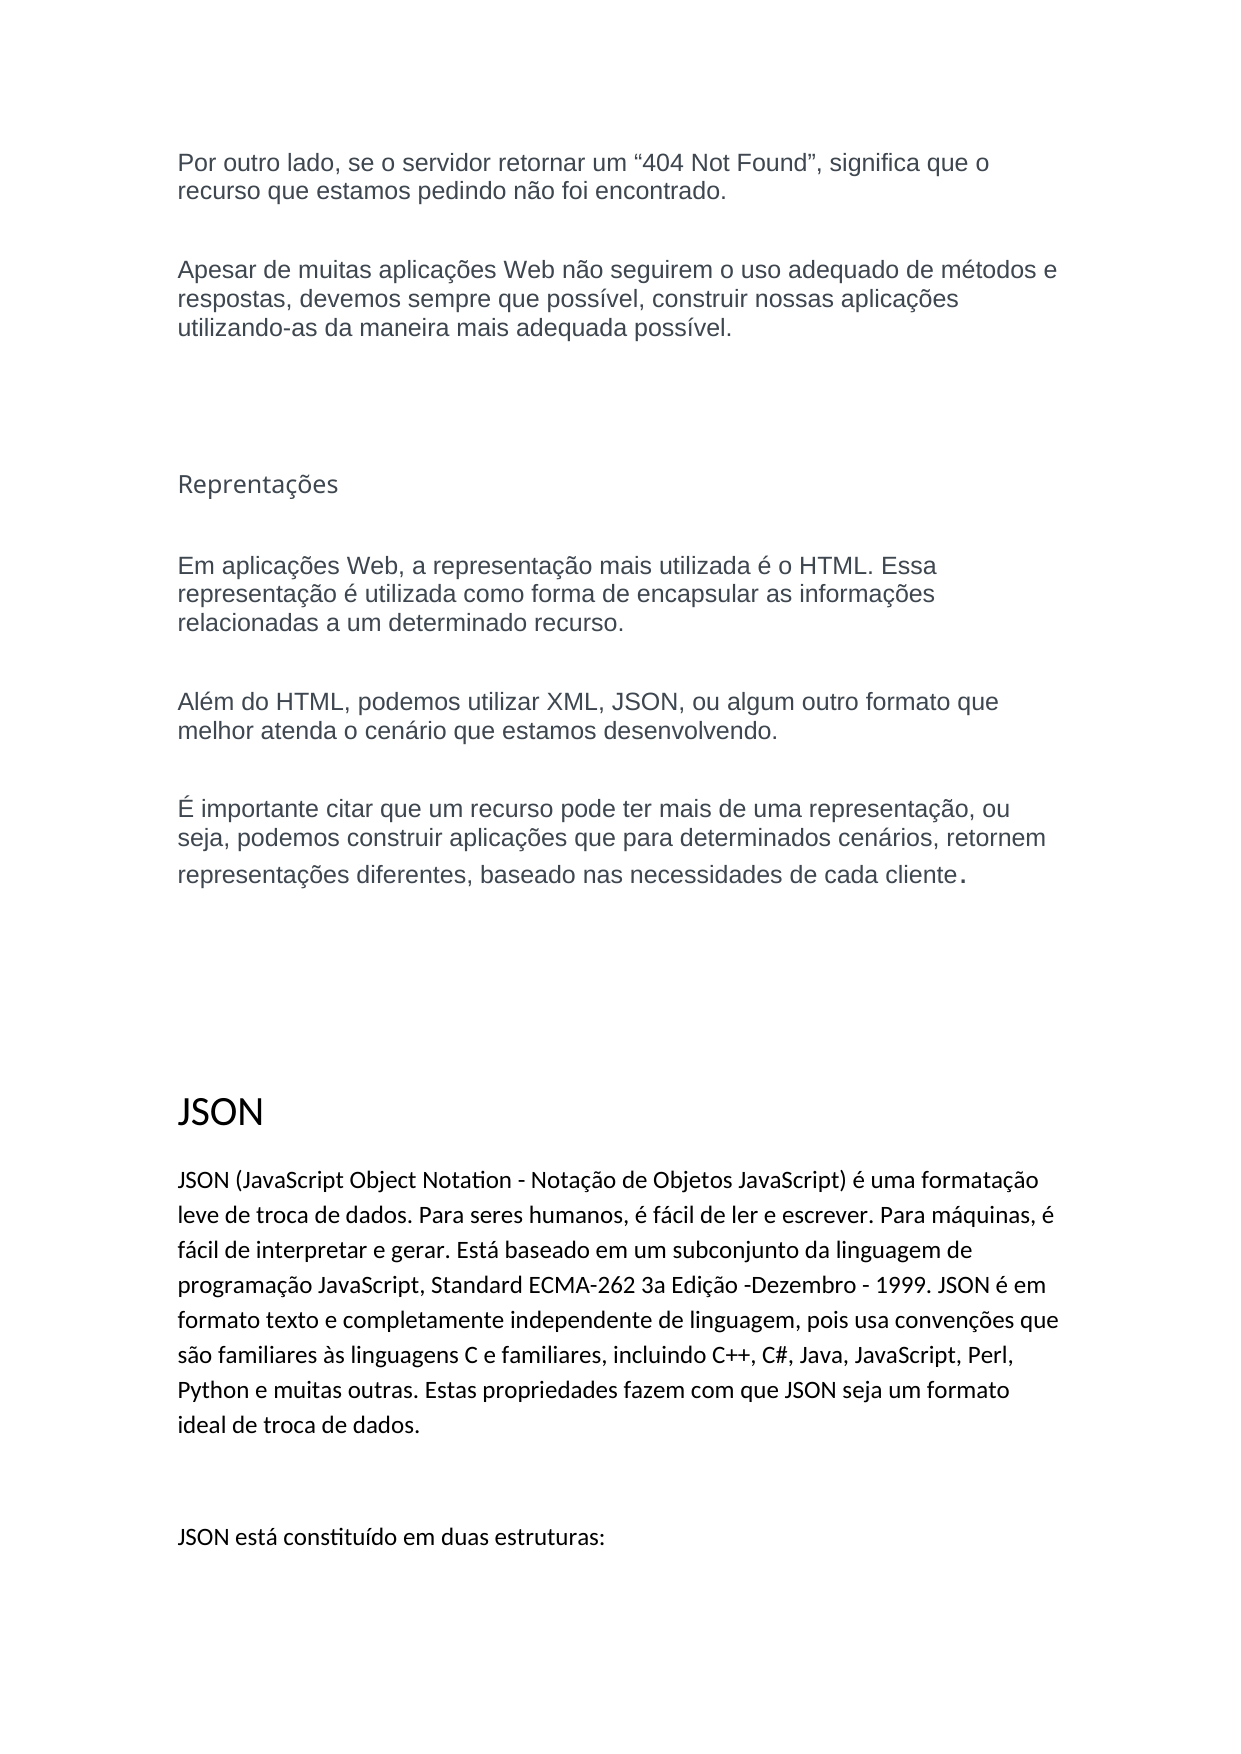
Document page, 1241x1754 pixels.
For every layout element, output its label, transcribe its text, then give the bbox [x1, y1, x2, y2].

text JSON está constituído em duas estruturas: [177, 1521, 1063, 1551]
text Além do HTML, podemos utilizar XML, JSON, ou algum outro formato que melhor atenda o cenário que estamos desenvolvendo. [177, 687, 1063, 744]
text Por outro lado, se o servidor retornar um “404 Not Found”, significa que o recurso que estamos pedindo não foi encontrado. [177, 148, 1063, 205]
text É importante citar que um recurso pode ter mais de uma representação, ou seja, podemos construir aplicações que para determinados cenários, retornem representações diferentes, baseado nas necessidades de cada cliente. [177, 794, 1063, 890]
text JSON (JavaScript Object Notation - Notação de Objetos JavaScript) é uma formatação leve de troca de dados. Para seres humanos, é fácil de ler e escrever. Para máquinas, é fácil de interpretar e gerar. Está baseado em um subconjunto da linguagem de programação JavaScript, Standard ECMA-262 3a Edição -Dezembro - 1999. JSON é em formato texto e completamente independente de linguagem, pois usa convenções que são familiares às linguagens C e familiares, incluindo C++, C#, Java, JavaScript, Perl, Python e muitas outras. Estas propriedades fazem com que JSON seja um formato ideal de troca de dados. [177, 1164, 1063, 1439]
text JSON [177, 1085, 1063, 1136]
text Reprentações [177, 435, 1063, 501]
text Em aplicações Web, a representação mais utilizada é o HTML. Essa representação é utilizada como forma de encapsular as informações relacionadas a um determinado recurso. [177, 551, 1063, 637]
text Apesar de muitas aplicações Web não seguirem o uso adequado de métodos e respostas, devemos sempre que possível, construir nossas aplicações utilizando-as da maneira mais adequada possível. [177, 255, 1063, 341]
